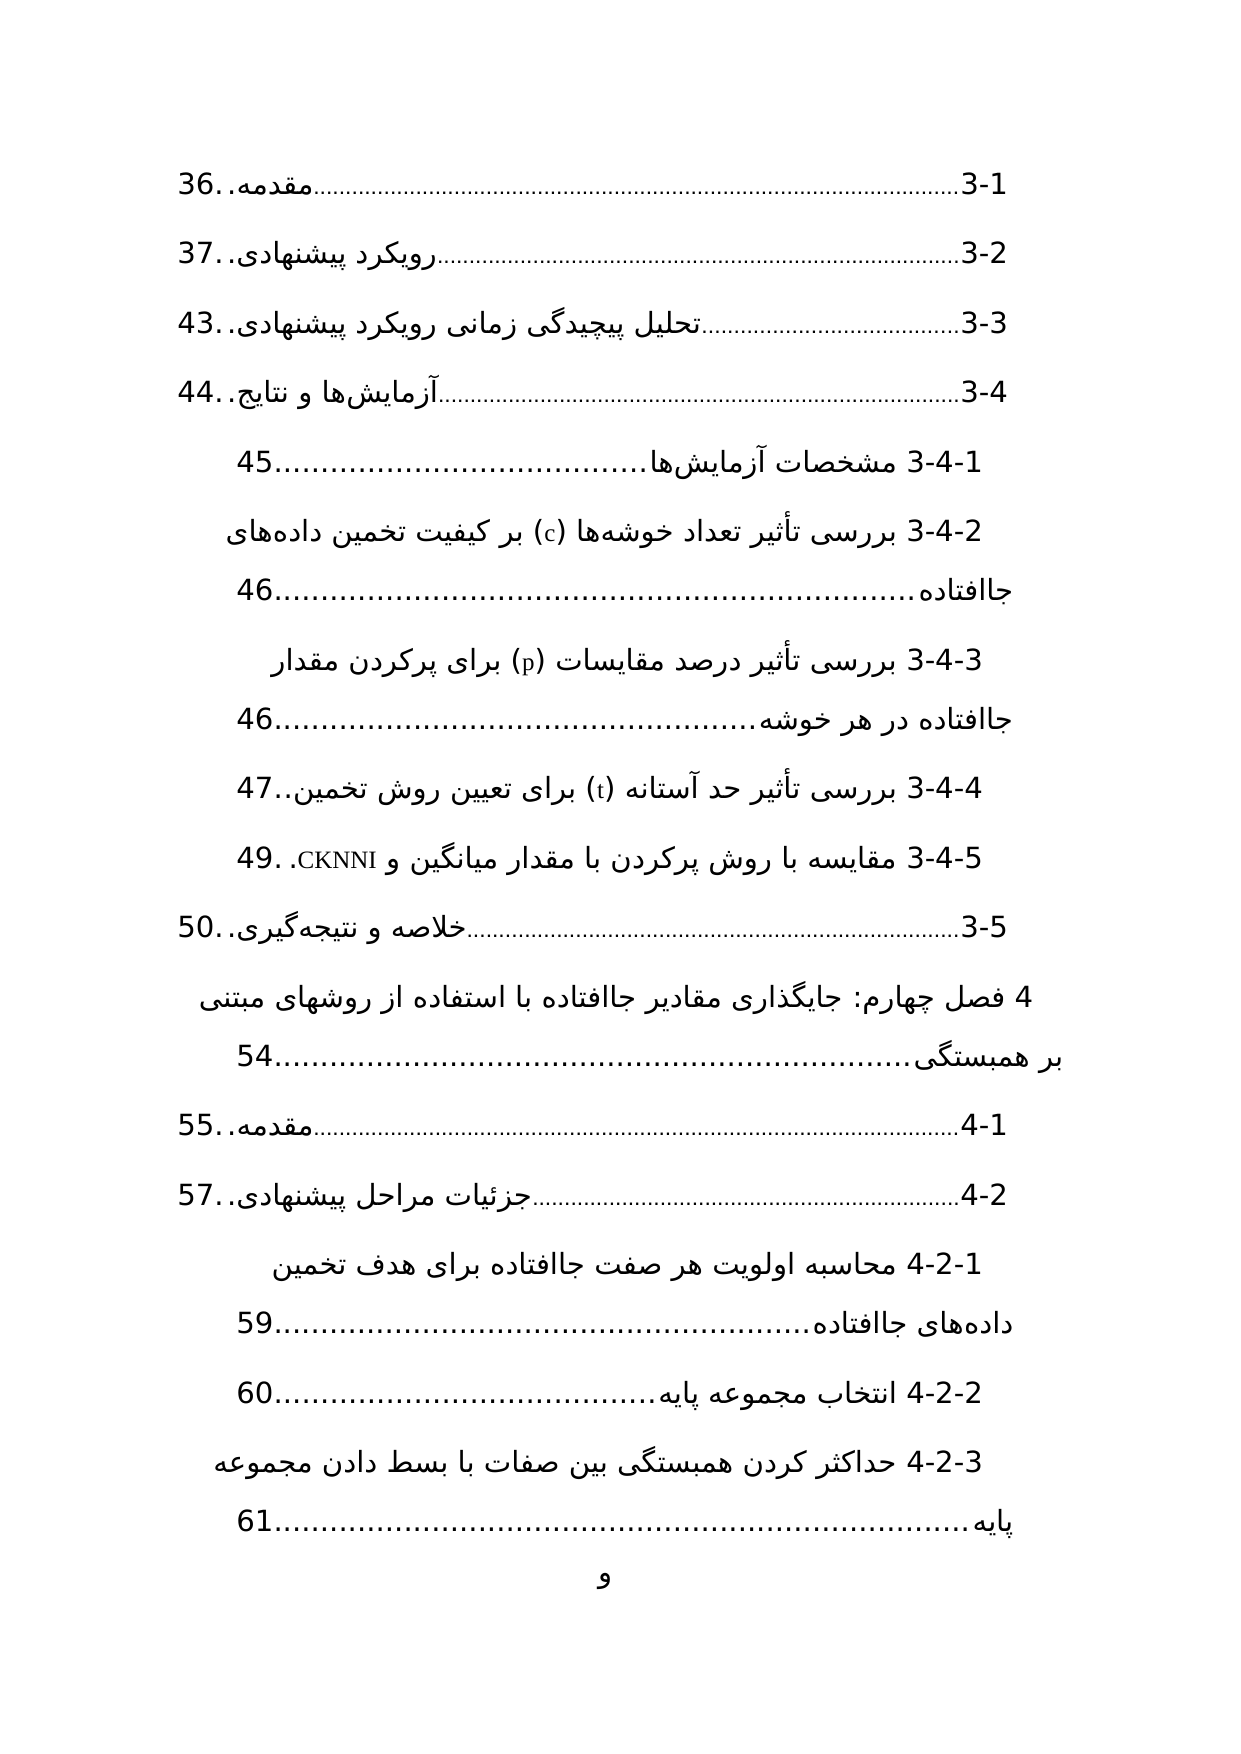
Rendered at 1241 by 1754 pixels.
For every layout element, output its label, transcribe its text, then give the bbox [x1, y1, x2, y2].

text 4-2 جزئیات مراحل پیشنهادی 57 [177, 1158, 1038, 1217]
text 4-2-2 انتخاب مجموعه پایه 60 [177, 1356, 1013, 1415]
text 3-4-5 مقایسه با روش پرکردن با مقدار میانگین و CKNNI 49 [177, 821, 1013, 880]
text 3-4 آزمایش‌ها و نتایج 44 [177, 355, 1038, 414]
text 3-4-4 بررسی تأثیر حد آستانه (t) برای تعیین روش تخمین 47 [177, 751, 1013, 811]
text 3-4-2 بررسی تأثیر تعداد خوشه‌ها (c) بر کیفیت تخمین داده‌های جاافتاده 46 [177, 494, 1013, 612]
text 4 فصل چهارم: جایگذاری مقادیر جاافتاده با استفاده از روشهای مبتنی بر همبستگی 54 [177, 960, 1063, 1078]
text 4-1 مقدمه 55 [177, 1088, 1038, 1147]
text 3-1 مقدمه 36 [177, 147, 1038, 206]
text 3-4-3 بررسی تأثیر درصد مقایسات (p) برای پرکردن مقدار جاافتاده در هر خوشه 46 [177, 623, 1013, 741]
text 3-3 تحلیل پیچیدگی زمانی رویکرد پیشنهادی 43 [177, 286, 1038, 345]
text 3-5 خلاصه و نتیجه‌گیری 50 [177, 890, 1038, 949]
text 3-4-1 مشخصات آزمایش‌ها 45 [177, 425, 1013, 484]
text 4-2-1 محاسبه اولویت هر صفت جاافتاده برای هدف تخمین داده‌های جاافتاده 59 [177, 1227, 1013, 1346]
text 4-2-3 حداکثر کردن همبستگی بین صفات با بسط دادن مجموعه پایه 61 [177, 1425, 1013, 1543]
text 3-2 رویکرد پیشنهادی 37 [177, 216, 1038, 276]
